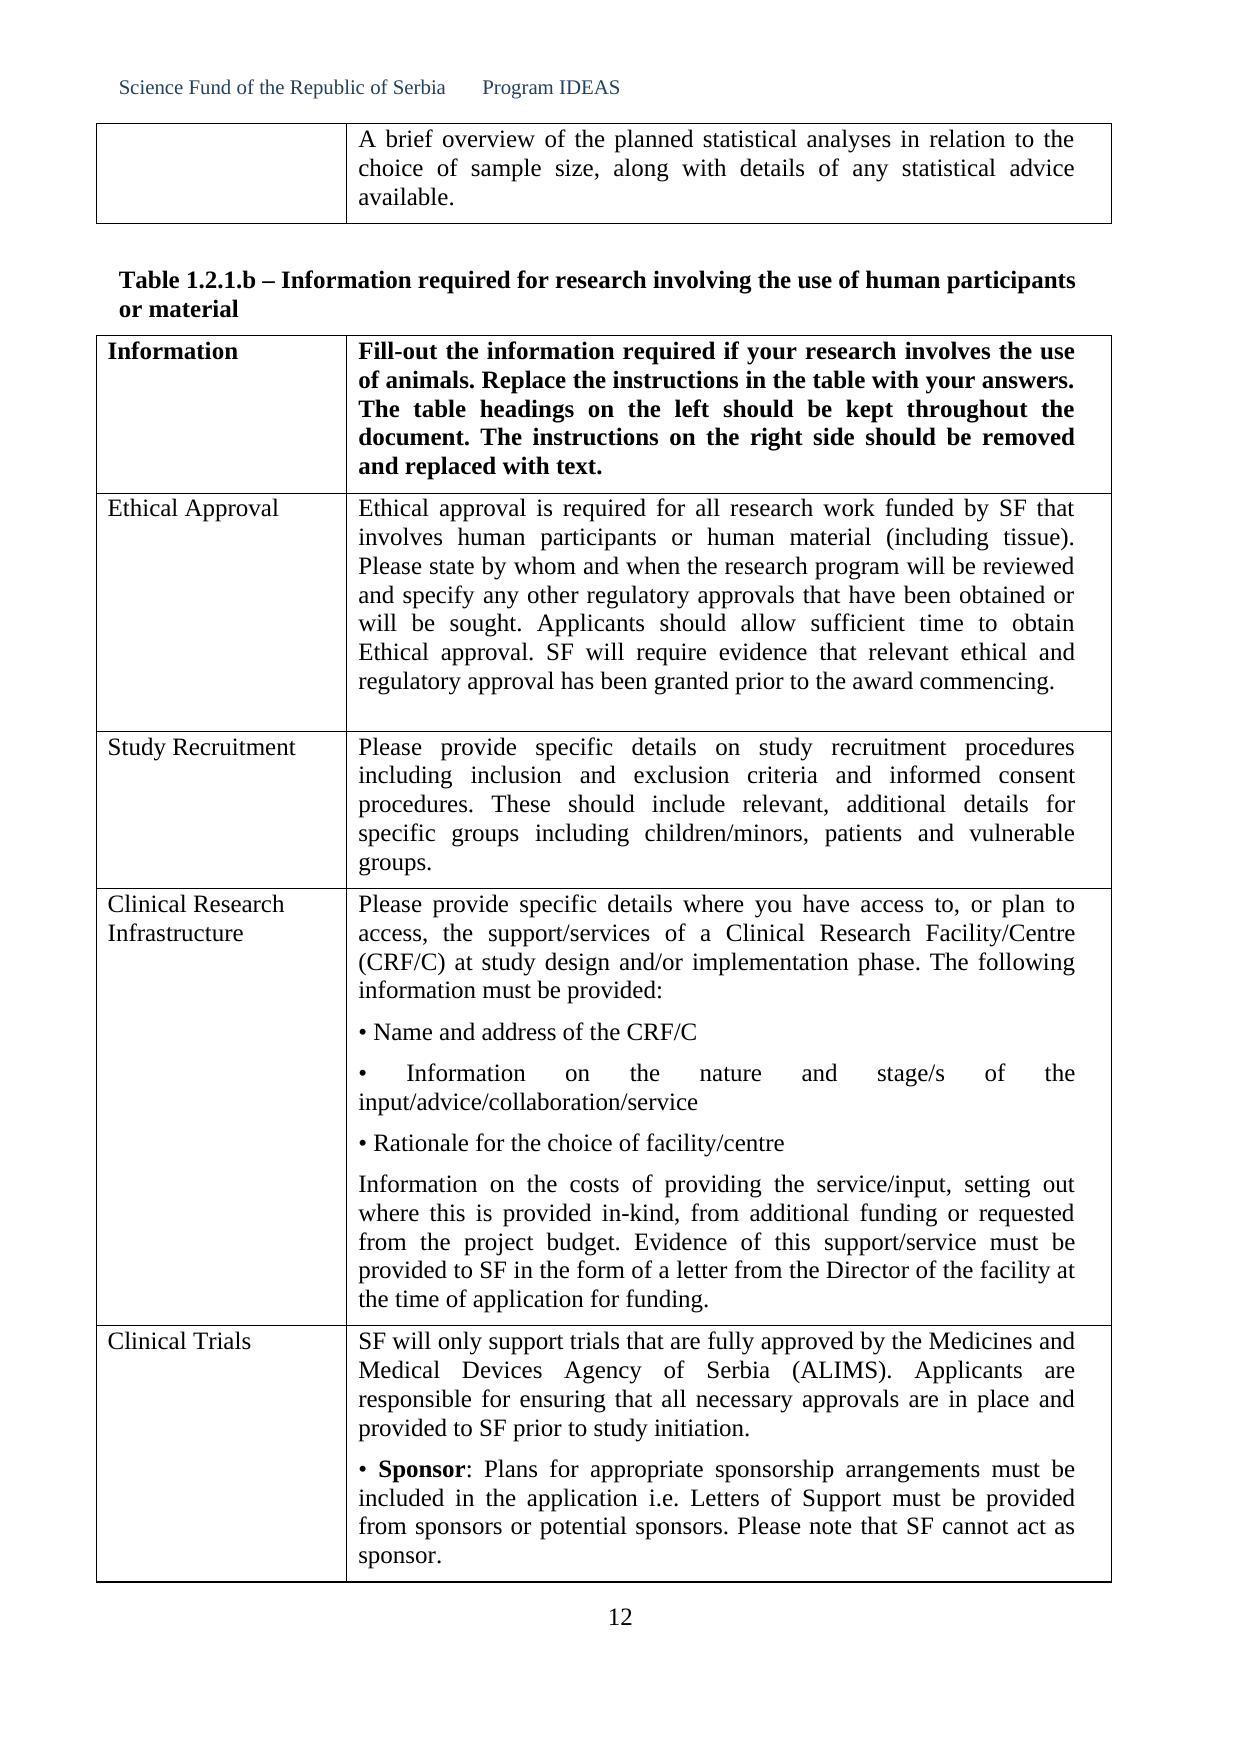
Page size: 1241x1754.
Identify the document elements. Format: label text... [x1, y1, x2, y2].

table_cell Clinical Trials [97, 1326, 346, 1581]
text Table 1.2.1.b – Information required for research involving the use of human participants or material [118, 265, 1097, 323]
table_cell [347, 124, 1111, 223]
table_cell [97, 124, 346, 223]
table_cell Clinical Research Infrastructure [97, 889, 346, 1325]
table_cell Study Recruitment [97, 732, 346, 888]
table_header Information [97, 336, 346, 492]
table_cell Please provide specific details on study recruitment procedures including inclusion and exclusion criteria and informed consent procedures. These should include relevant, additional details for specific groups including children/minors, patients and vulnerable groups. [347, 732, 1111, 888]
table_cell Ethical approval is required for all research work funded by SF that involves human participants or human material (including tissue). Please state by whom and when the research program will be reviewed and specify any other regulatory approvals that have been obtained or will be sought. Applicants should allow sufficient time to obtain Ethical approval. SF will require evidence that relevant ethical and regulatory approval has been granted prior to the award commencing. [347, 494, 1111, 731]
table_header Fill-out the information required if your research involves the use of animals. Replace the instructions in the table with your answers. The table headings on the left should be kept throughout the document. The instructions on the right side should be removed and replaced with text. [347, 336, 1111, 492]
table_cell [347, 1326, 1111, 1581]
table_cell Please provide specific details where you have access to, or plan to access, the support/services of a Clinical Research Facility/Centre (CRF/C) at study design and/or implementation phase. The following information must be provided: • Name and address of the CRF/C • Information on the nature and stage/s of the input/advice/collaboration/service • Rationale for the choice of facility/centre Information on the costs of providing the service/input, setting out where this is provided in-kind, from additional funding or requested from the project budget. Evidence of this support/service must be provided to SF in the form of a letter from the Director of the facility at the time of application for funding. [347, 889, 1111, 1325]
table_cell Ethical Approval [97, 494, 346, 731]
